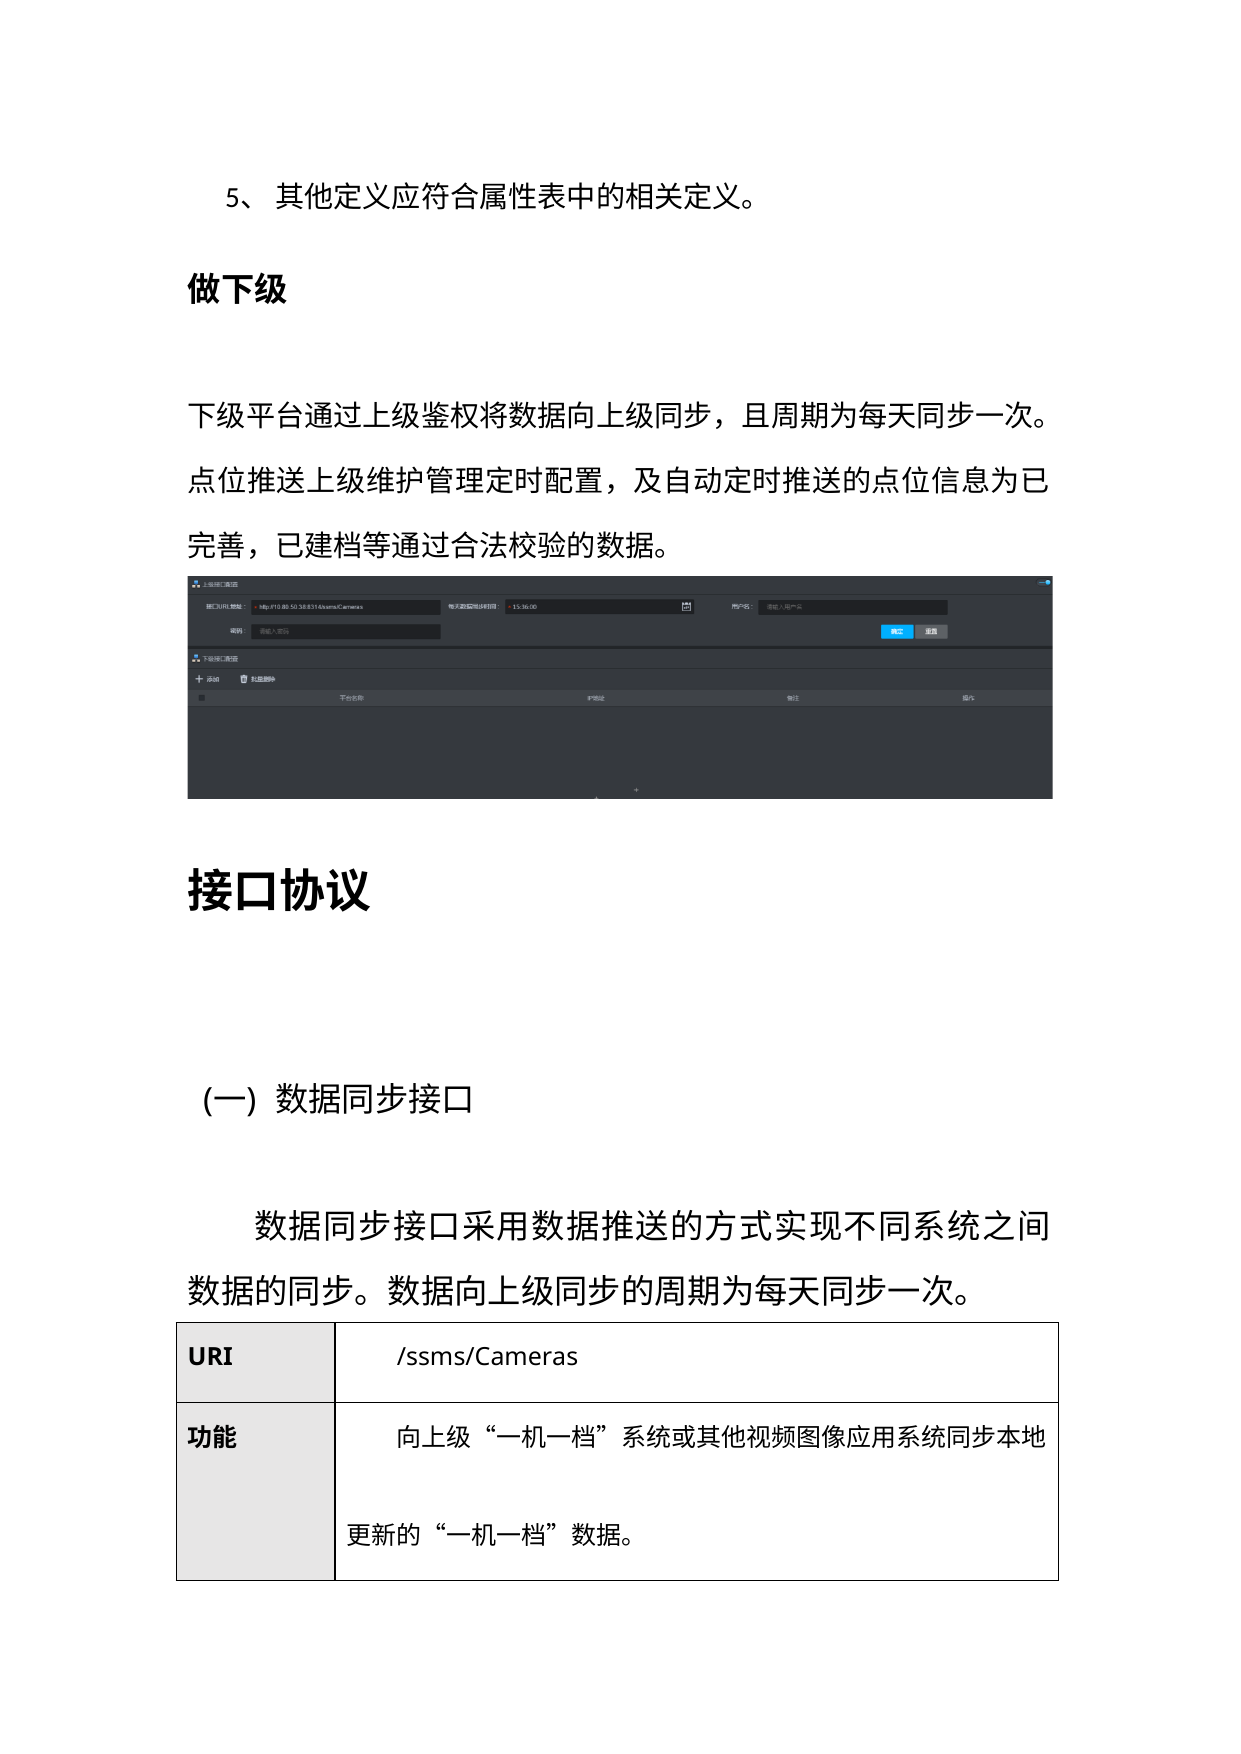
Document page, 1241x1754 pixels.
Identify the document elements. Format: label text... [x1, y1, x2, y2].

text 下级平台通过上级鉴权将数据向上级同步，且周期为每天同步一次。 [187, 381, 1053, 446]
text 数据同步接口采用数据推送的方式实现不同系统之间数据的同步。数据向上级同步的周期为每天同步一次。 [187, 1192, 1053, 1322]
table_header URI [177, 1323, 334, 1402]
picture [187, 576, 1053, 799]
text 点位推送上级维护管理定时配置，及自动定时推送的点位信息为已完善，已建档等通过合法校验的数据。 [187, 446, 1053, 576]
list 其他定义应符合属性表中的相关定义。 [225, 162, 1053, 227]
subtitle 数据同步接口 [187, 1064, 1053, 1129]
table_header /ssms/Cameras [336, 1323, 1058, 1402]
subtitle 做下级 [187, 254, 1053, 319]
table_cell 向上级“一机一档”系统或其他视频图像应用系统同步本地更新的“一机一档”数据。 [336, 1403, 1058, 1580]
table_cell 功能 [177, 1403, 334, 1580]
subtitle 接口协议 [187, 839, 1053, 937]
